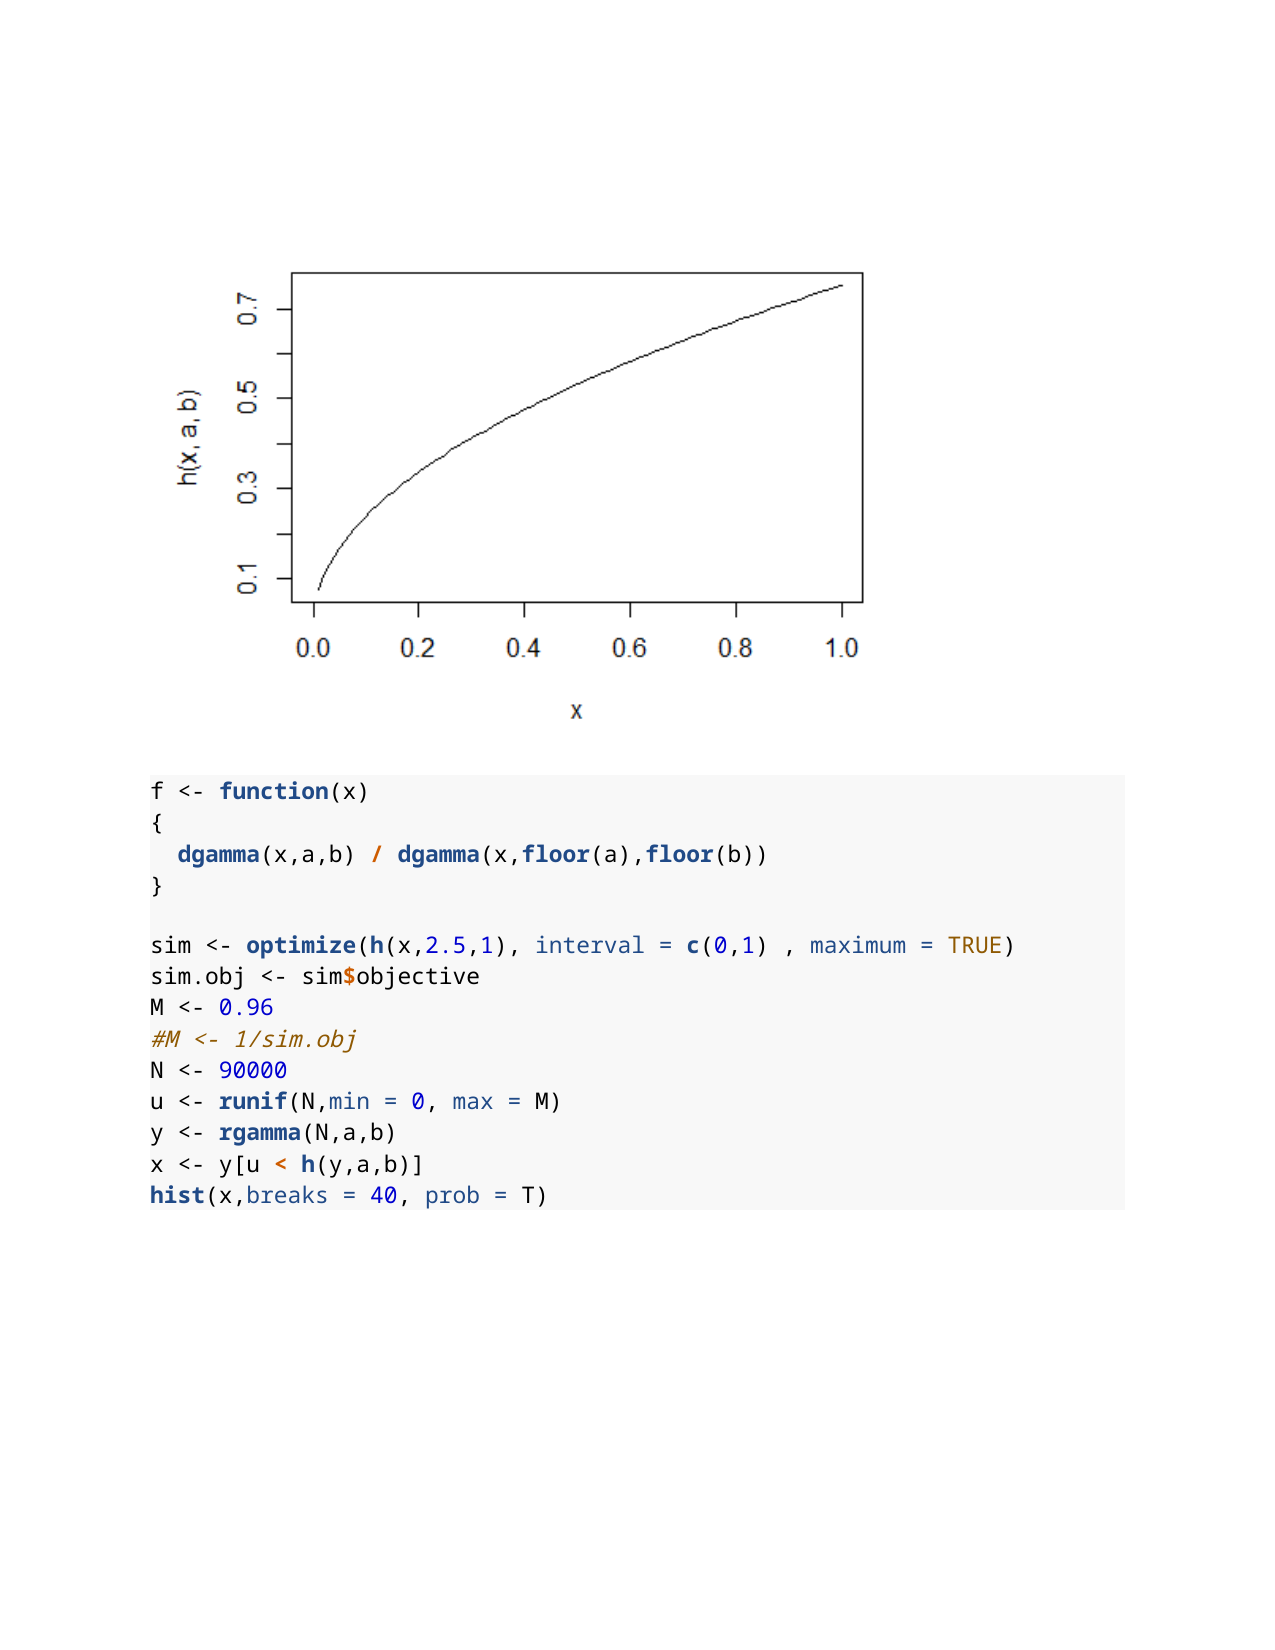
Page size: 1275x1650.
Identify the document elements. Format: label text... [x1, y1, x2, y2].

text f <- function(x) { dgamma(x,a,b) / dgamma(x,floor(a),floor(b)) } sim <- optimize(h(x,2.5,1), interval = c(0,1) , maximum = TRUE) sim.obj <- sim$objective M <- 0.96 #M <- 1/sim.obj N <- 90000 u <- runif(N,min = 0, max = M) y <- rgamma(N,a,b) x <- y[u < h(y,a,b)] hist(x,breaks = 40, prob = T) [150, 775, 1125, 1210]
picture [168, 150, 927, 757]
